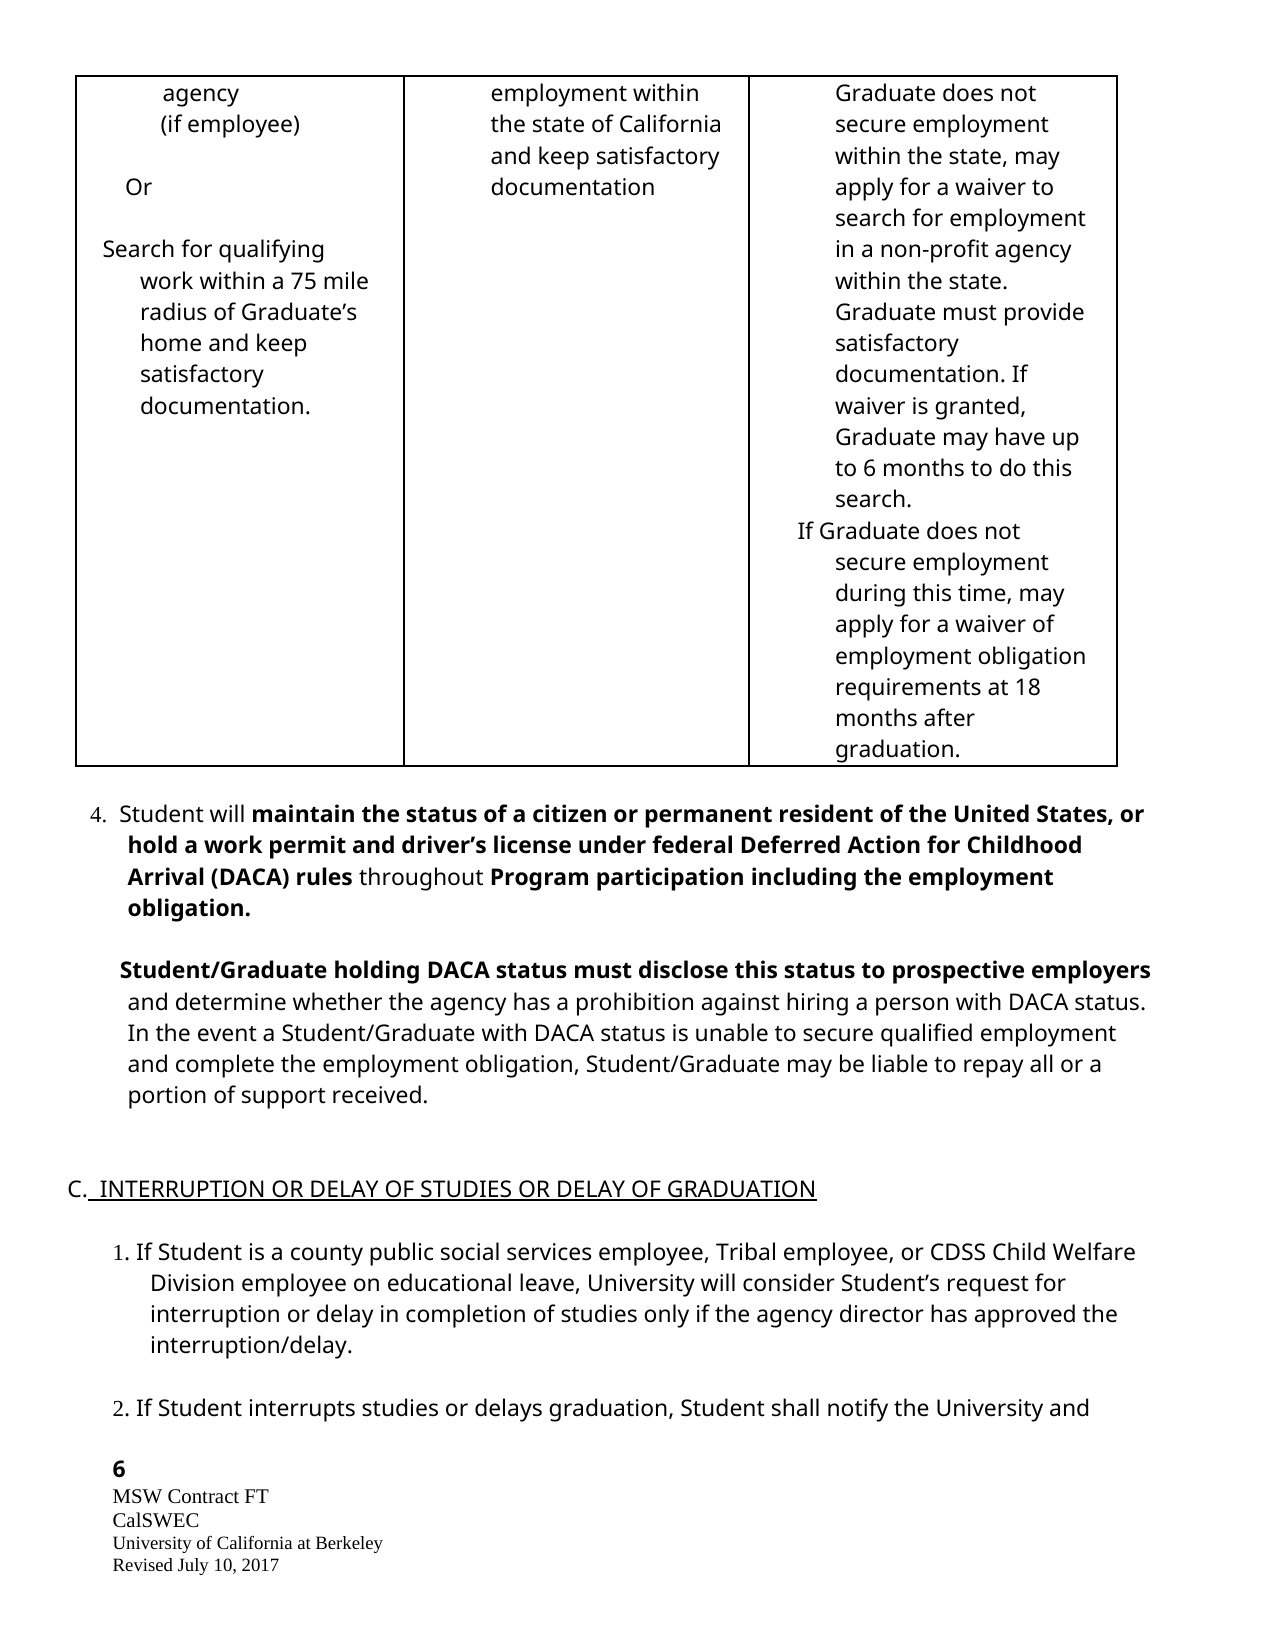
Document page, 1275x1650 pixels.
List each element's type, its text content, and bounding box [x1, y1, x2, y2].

text 4. Student will maintain the status of a citizen or permanent resident of the United States, or hold a work permit and driver’s license under federal Deferred Action for Childhood Arrival (DACA) rules throughout Program participation including the employment obligation. [90, 798, 1155, 923]
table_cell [77, 77, 403, 764]
text Student/Graduate holding DACA status must disclose this status to prospective employers and determine whether the agency has a prohibition against hiring a person with DACA status. In the event a Student/Graduate with DACA status is unable to secure qualified employment and complete the employment obligation, Student/Graduate may be liable to repay all or a portion of support received. [90, 954, 1155, 1110]
text C. INTERRUPTION OR DELAY OF STUDIES OR DELAY OF GRADUATION [37, 1173, 1185, 1204]
text 1. If Student is a county public social services employee, Tribal employee, or CDSS Child Welfare Division employee on educational leave, University will consider Student’s request for interruption or delay in completion of studies only if the agency director has approved the interruption/delay. [112, 1235, 1185, 1360]
text 2. If Student interrupts studies or delays graduation, Student shall notify the University and [112, 1392, 1185, 1423]
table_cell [405, 77, 748, 764]
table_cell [750, 77, 1116, 764]
